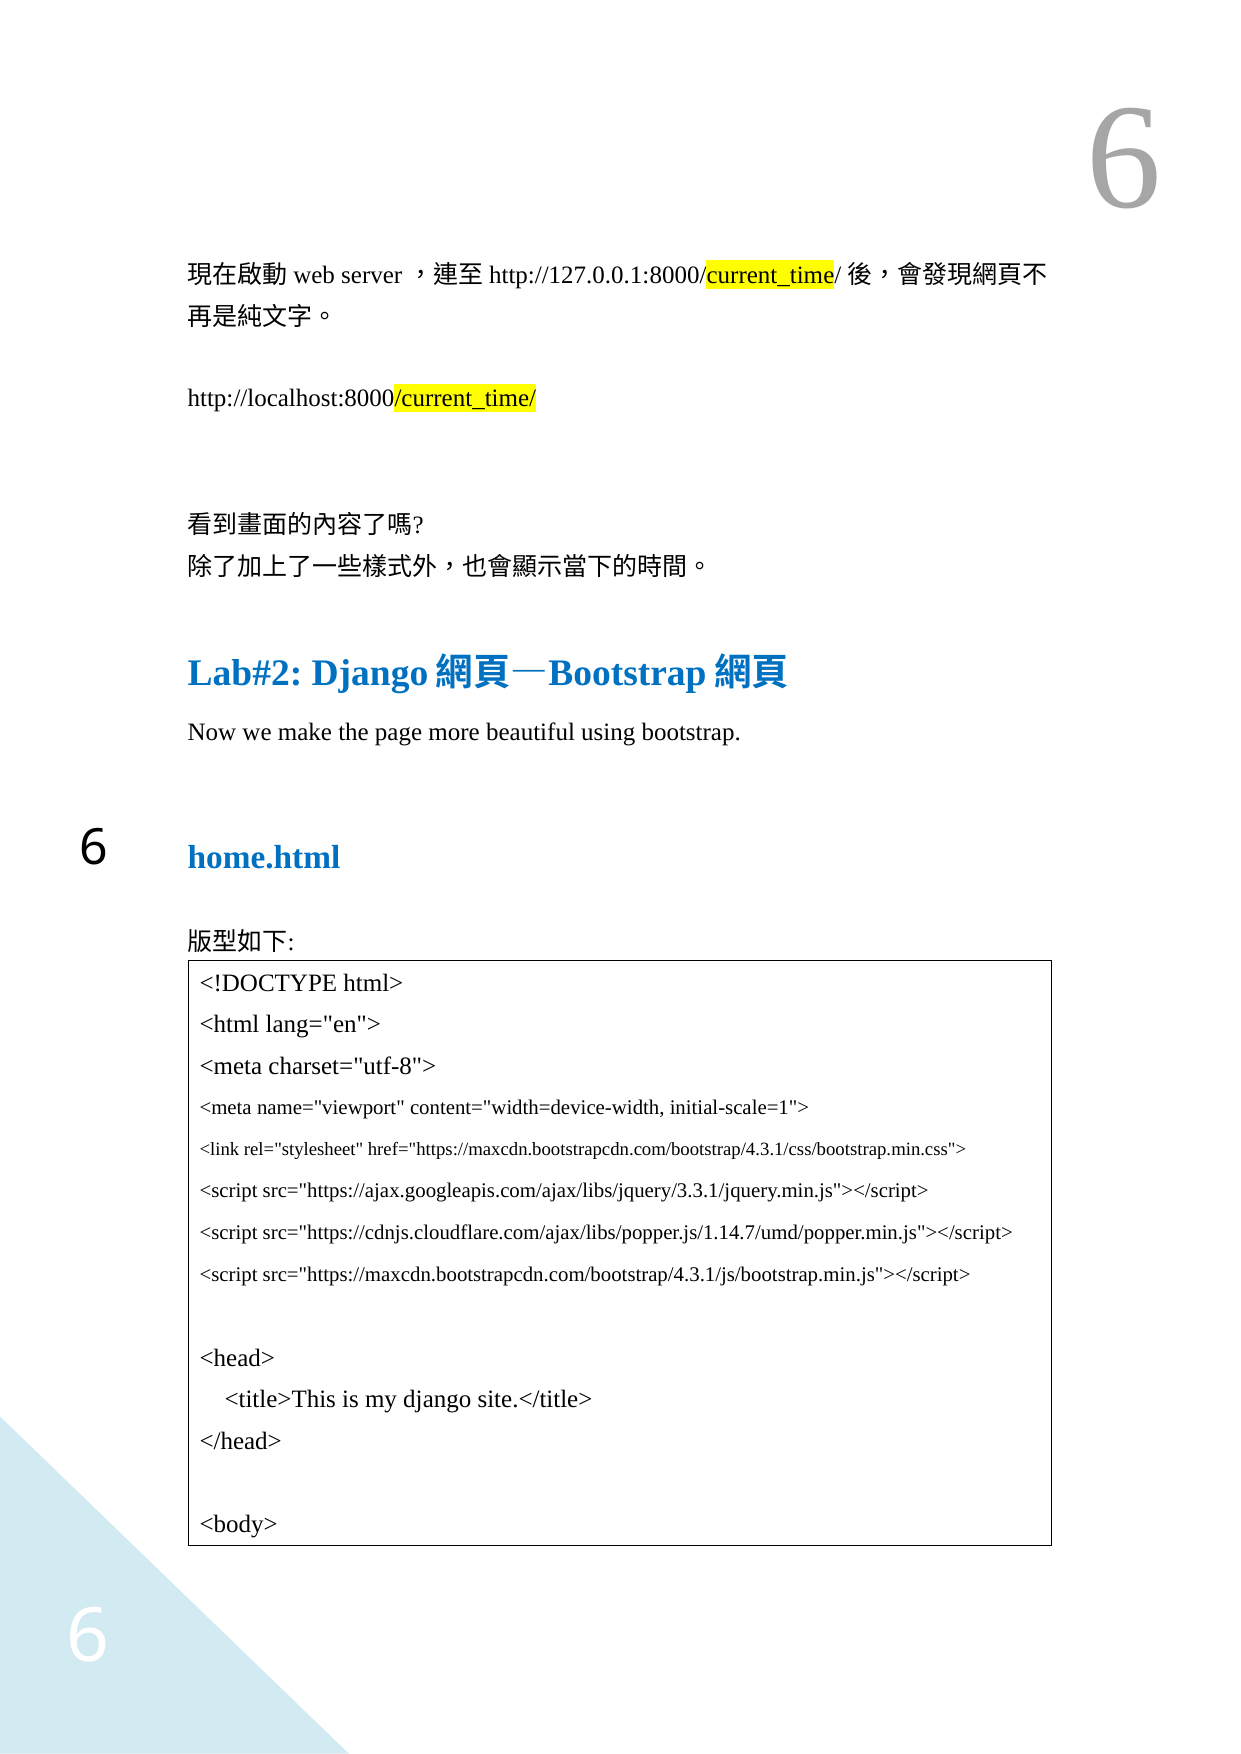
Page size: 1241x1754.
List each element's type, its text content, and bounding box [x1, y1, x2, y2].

text Now we make the page more beautiful using bootstrap. [187, 710, 1053, 752]
text home.html [187, 835, 1053, 877]
text 版型如下: [187, 919, 1053, 960]
text 除了加上了一些樣式外，也會顯示當下的時間。 [187, 544, 1053, 585]
text 看到畫面的內容了嗎? [187, 502, 1053, 544]
text 現在啟動 web server ，連至 http://127.0.0.1:8000/current_time/ 後，會發現網頁不再是純文字。 [187, 252, 1053, 335]
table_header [189, 961, 1051, 1545]
text http://localhost:8000/current_time/ [187, 377, 1053, 419]
text Lab#2: Django網頁—Bootstrap網頁 [187, 627, 1053, 710]
